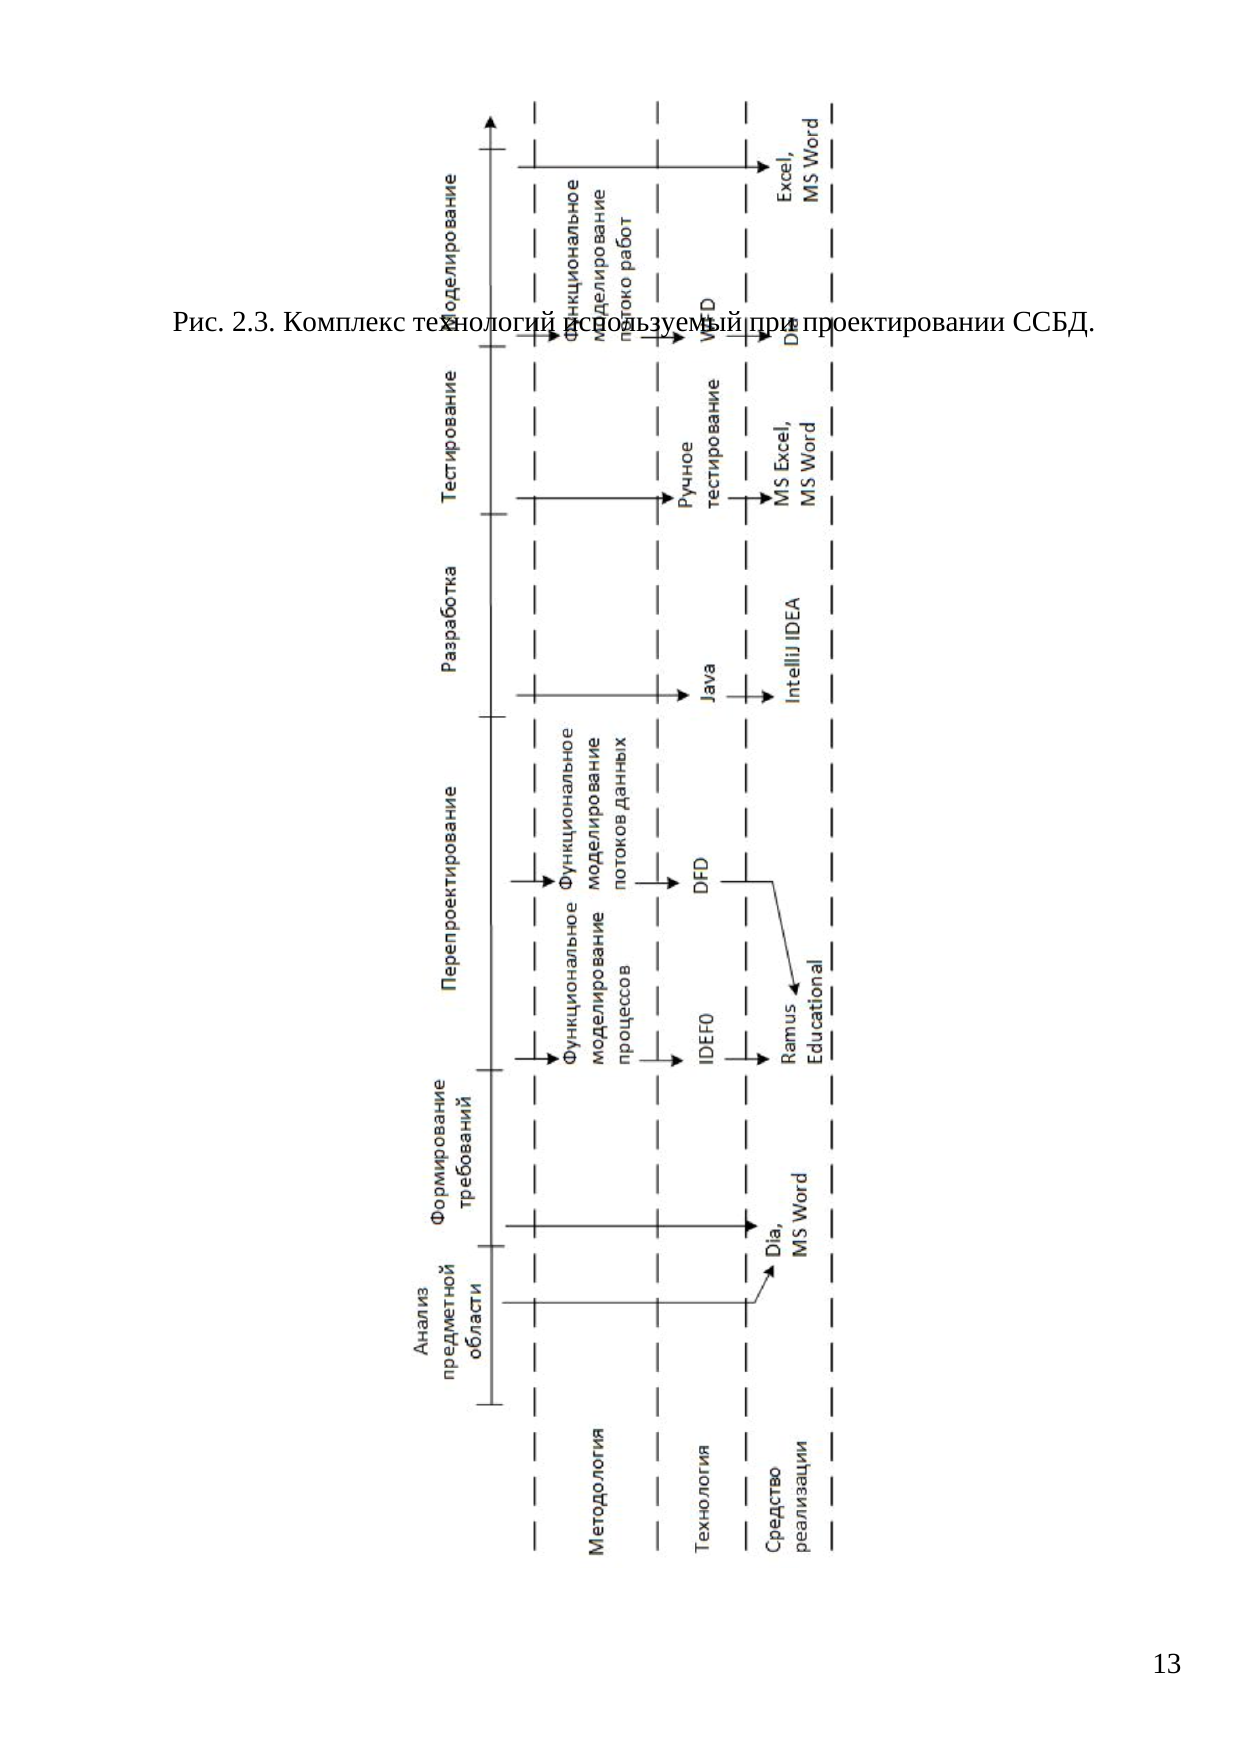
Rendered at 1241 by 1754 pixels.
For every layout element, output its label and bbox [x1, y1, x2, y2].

picture [400, 101, 839, 1567]
